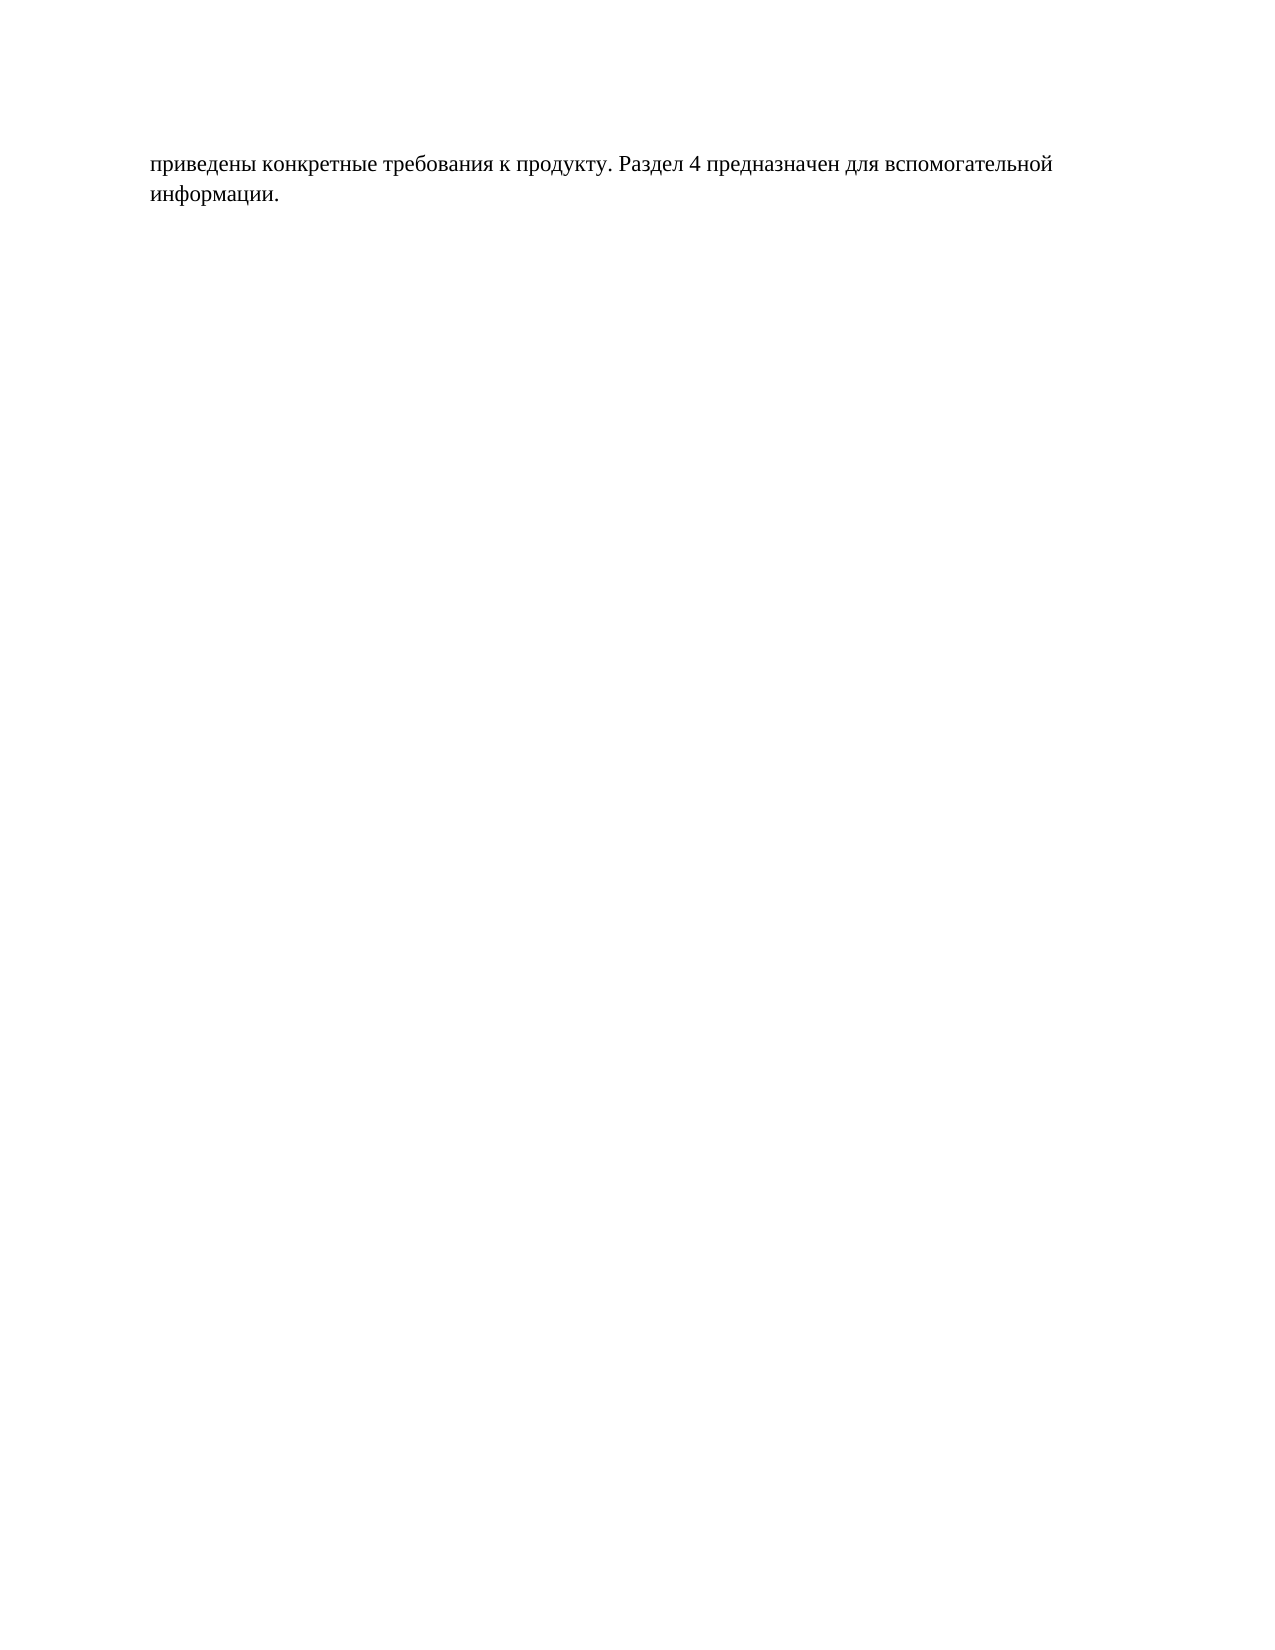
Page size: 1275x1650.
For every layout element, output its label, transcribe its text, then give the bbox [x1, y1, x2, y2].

text приведены конкретные требования к продукту. Раздел 4 предназначен для вспомогательной информации. [150, 150, 1125, 207]
